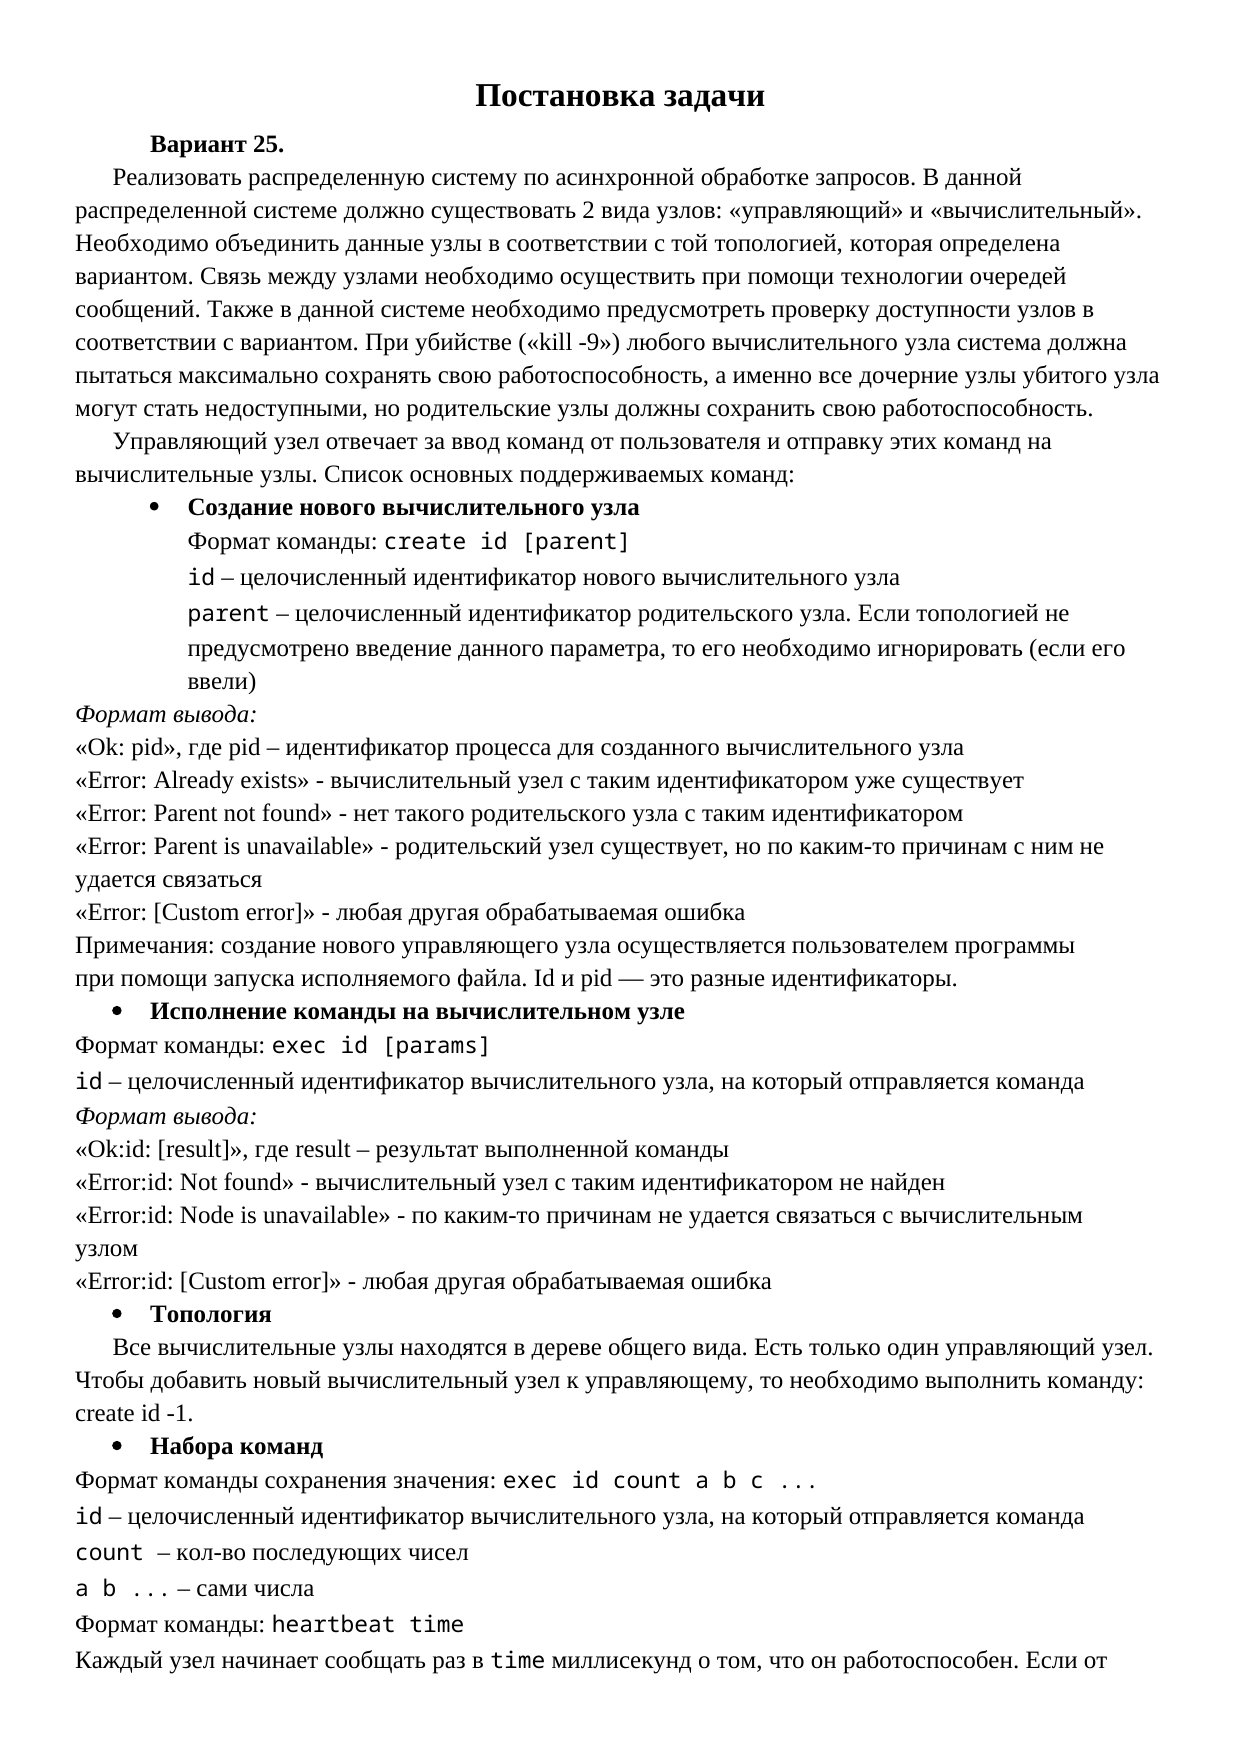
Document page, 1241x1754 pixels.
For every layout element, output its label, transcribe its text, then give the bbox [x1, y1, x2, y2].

text Формат вывода: [75, 699, 1165, 727]
list Набора команд [112, 1431, 1147, 1460]
text Примечания: создание нового управляющего узла осуществляется пользователем программы [75, 930, 1165, 959]
text «Ok:id: [result]», где result – результат выполненной команды [75, 1134, 1165, 1163]
list parent – целочисленный идентификатор родительского узла. Если топологией не предусмотрено введение данного параметра, то его необходимо игнорировать (если его ввели) [187, 597, 1147, 694]
text «Error:id: Node is unavailable» - по каким-то причинам не удается связаться с вычислительным [75, 1200, 1165, 1229]
text «Error:id: Not found» - вычислительный узел с таким идентификатором не найден [75, 1167, 1165, 1196]
text create id -1. [75, 1398, 1165, 1427]
list id – целочисленный идентификатор нового вычислительного узла [187, 561, 1147, 592]
text «Error: Parent not found» - нет такого родительского узла с таким идентификатором [75, 798, 1165, 827]
list Исполнение команды на вычислительном узле [112, 996, 1147, 1025]
text Формат команды: heartbeat time [75, 1608, 1165, 1639]
list Создание нового вычислительного узла [150, 492, 1147, 521]
text Формат команды: exec id [params] [75, 1029, 1165, 1060]
text Формат вывода: [75, 1101, 1165, 1129]
list Формат команды: create id [parent] [187, 525, 1147, 557]
text count – кол-во последующих чисел [75, 1536, 1165, 1567]
list Топология [112, 1299, 1147, 1328]
text id – целочисленный идентификатор вычислительного узла, на который отправляется команда [75, 1065, 1165, 1096]
text Постановка задачи [75, 75, 1165, 113]
text удается связаться [75, 864, 1165, 893]
text Каждый узел начинает сообщать раз в time миллисекунд о том, что он работоспособен. Если от [75, 1644, 1165, 1675]
text a b ... – сами числа [75, 1572, 1165, 1603]
text узлом [75, 1233, 1165, 1262]
text Все вычислительные узлы находятся в дереве общего вида. Есть только один управляющий узел. Чтобы добавить новый вычислительный узел к управляющему, то необходимо выполнить команду: [75, 1332, 1165, 1394]
text «Error: [Custom error]» - любая другая обрабатываемая ошибка [75, 897, 1165, 926]
text Управляющий узел отвечает за ввод команд от пользователя и отправку этих команд на вычислительные узлы. Список основных поддерживаемых команд: [75, 426, 1165, 488]
text Реализовать распределенную систему по асинхронной обработке запросов. В данной распределенной системе должно существовать 2 вида узлов: «управляющий» и «вычислительный». Необходимо объединить данные узлы в соответствии с той топологией, которая определена вариантом. Связь между узлами необходимо осуществить при помощи технологии очередей сообщений. Также в данной системе необходимо предусмотреть проверку доступности узлов в соответствии с вариантом. При убийстве («kill -9») любого вычислительного узла система должна пытаться максимально сохранять свою работоспособность, а именно все дочерние узлы убитого узла могут стать недоступными, но родительские узлы должны сохранить свою работоспособность. [75, 162, 1165, 422]
text id – целочисленный идентификатор вычислительного узла, на который отправляется команда [75, 1500, 1165, 1531]
text «Error: Already exists» - вычислительный узел с таким идентификатором уже существует [75, 765, 1165, 793]
text при помощи запуска исполняемого файла. Id и pid — это разные идентификаторы. [75, 963, 1165, 992]
text «Ok: pid», где pid – идентификатор процесса для созданного вычислительного узла [75, 732, 1165, 761]
text «Error:id: [Custom error]» - любая другая обрабатываемая ошибка [75, 1266, 1165, 1295]
text Формат команды сохранения значения: exec id count a b c ... [75, 1464, 1165, 1495]
text Вариант 25. [75, 129, 1165, 158]
text «Error: Parent is unavailable» - родительский узел существует, но по каким-то причинам с ним не [75, 831, 1165, 859]
